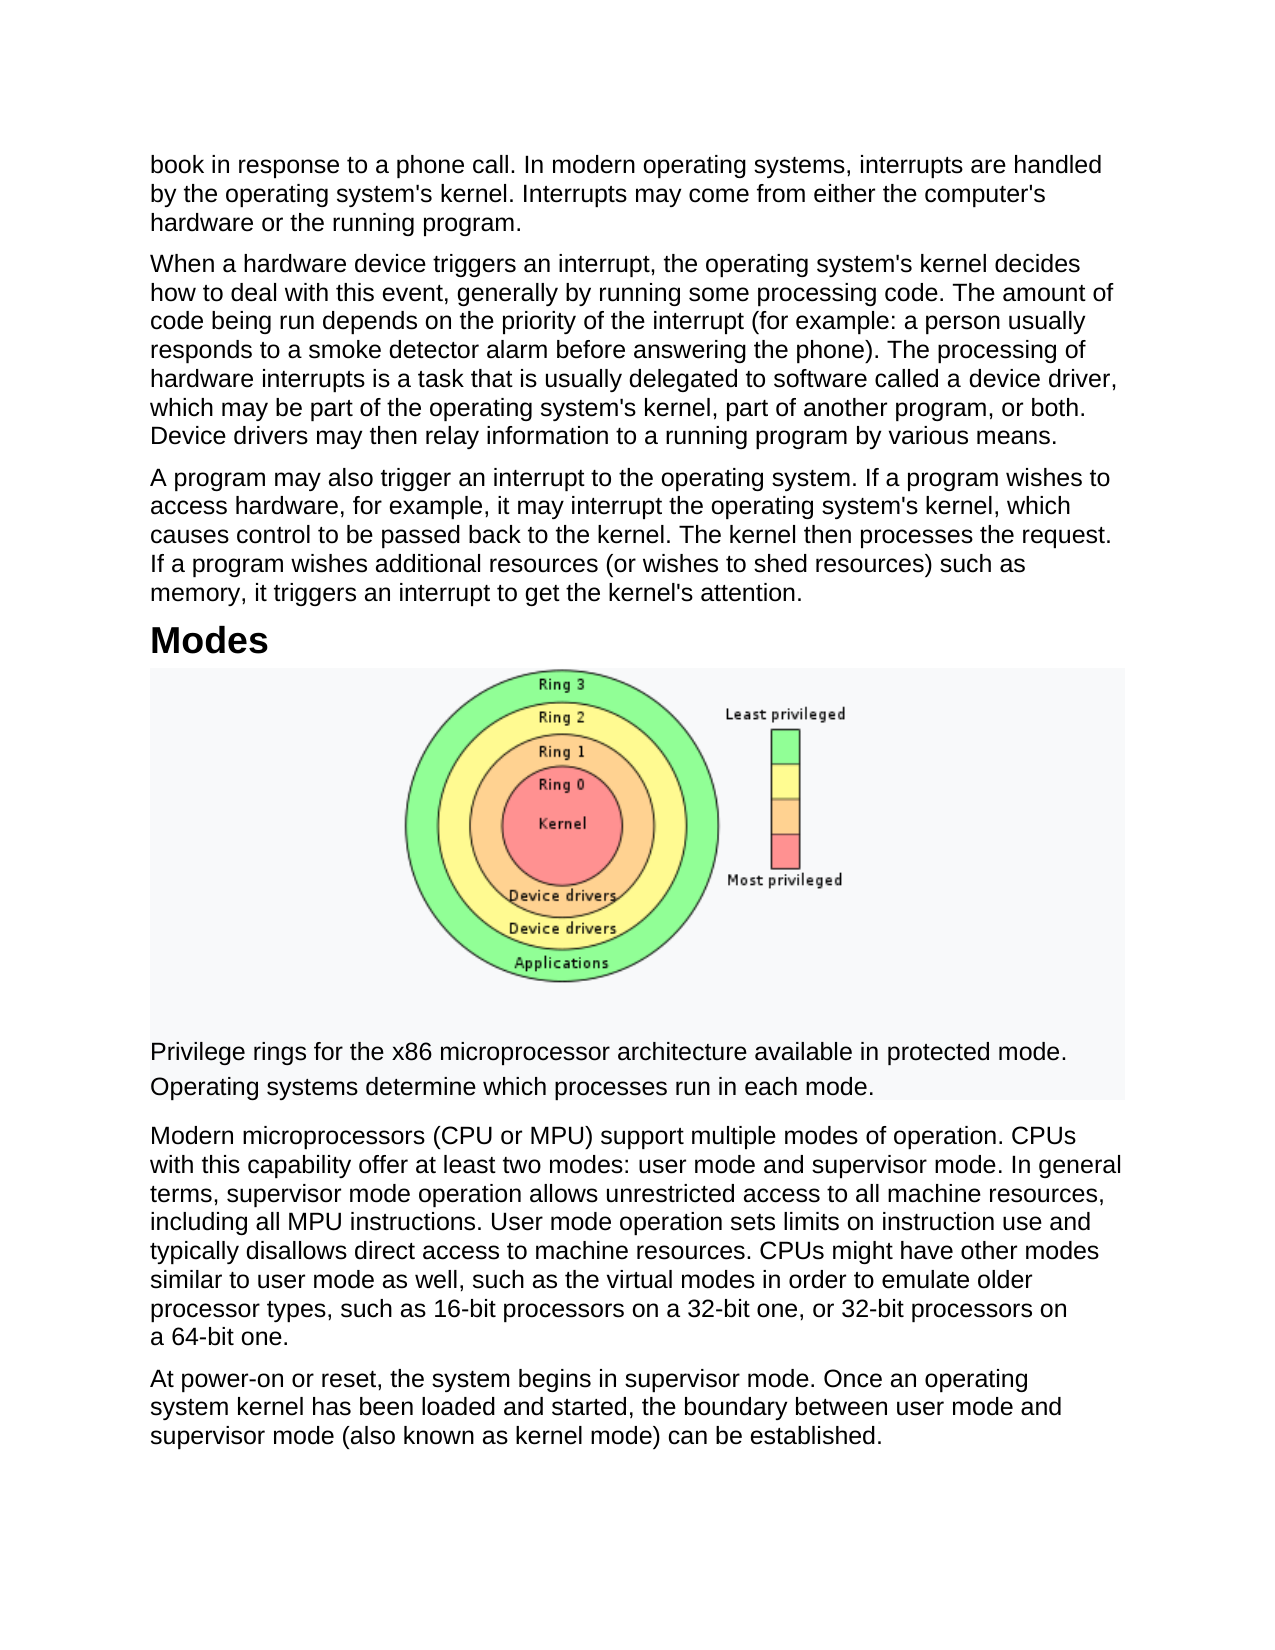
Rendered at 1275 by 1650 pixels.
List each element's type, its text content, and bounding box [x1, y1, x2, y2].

subtitle Modes [150, 619, 1125, 662]
text When a hardware device triggers an interrupt, the operating system's kernel decides how to deal with this event, generally by running some processing code. The amount of code being run depends on the priority of the interrupt (for example: a person usually responds to a smoke detector alarm before answering the phone). The processing of hardware interrupts is a task that is usually delegated to software called a device driver, which may be part of the operating system's kernel, part of another program, or both. Device drivers may then relay information to a running program by various means. [150, 249, 1125, 450]
text A program may also trigger an interrupt to the operating system. If a program wishes to access hardware, for example, it may interrupt the operating system's kernel, which causes control to be passed back to the kernel. The kernel then processes the request. If a program wishes additional resources (or wishes to shed resources) such as memory, it triggers an interrupt to get the kernel's attention. [150, 462, 1125, 606]
text At power-on or reset, the system begins in supervisor mode. Once an operating system kernel has been loaded and started, the boundary between user mode and supervisor mode (also known as kernel mode) can be established. [150, 1364, 1125, 1450]
text Modern microprocessors (CPU or MPU) support multiple modes of operation. CPUs with this capability offer at least two modes: user mode and supervisor mode. In general terms, supervisor mode operation allows unrestricted access to all machine resources, including all MPU instructions. User mode operation sets limits on instruction use and typically disallows direct access to machine resources. CPUs might have other modes similar to user mode as well, such as the virtual modes in order to emulate older processor types, such as 16-bit processors on a 32-bit one, or 32-bit processors on a 64-bit one. [150, 1121, 1125, 1351]
text Privilege rings for the x86 microprocessor architecture available in protected mode. Operating systems determine which processes run in each mode. [150, 1030, 1125, 1100]
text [150, 150, 1125, 236]
picture [402, 668, 873, 1006]
